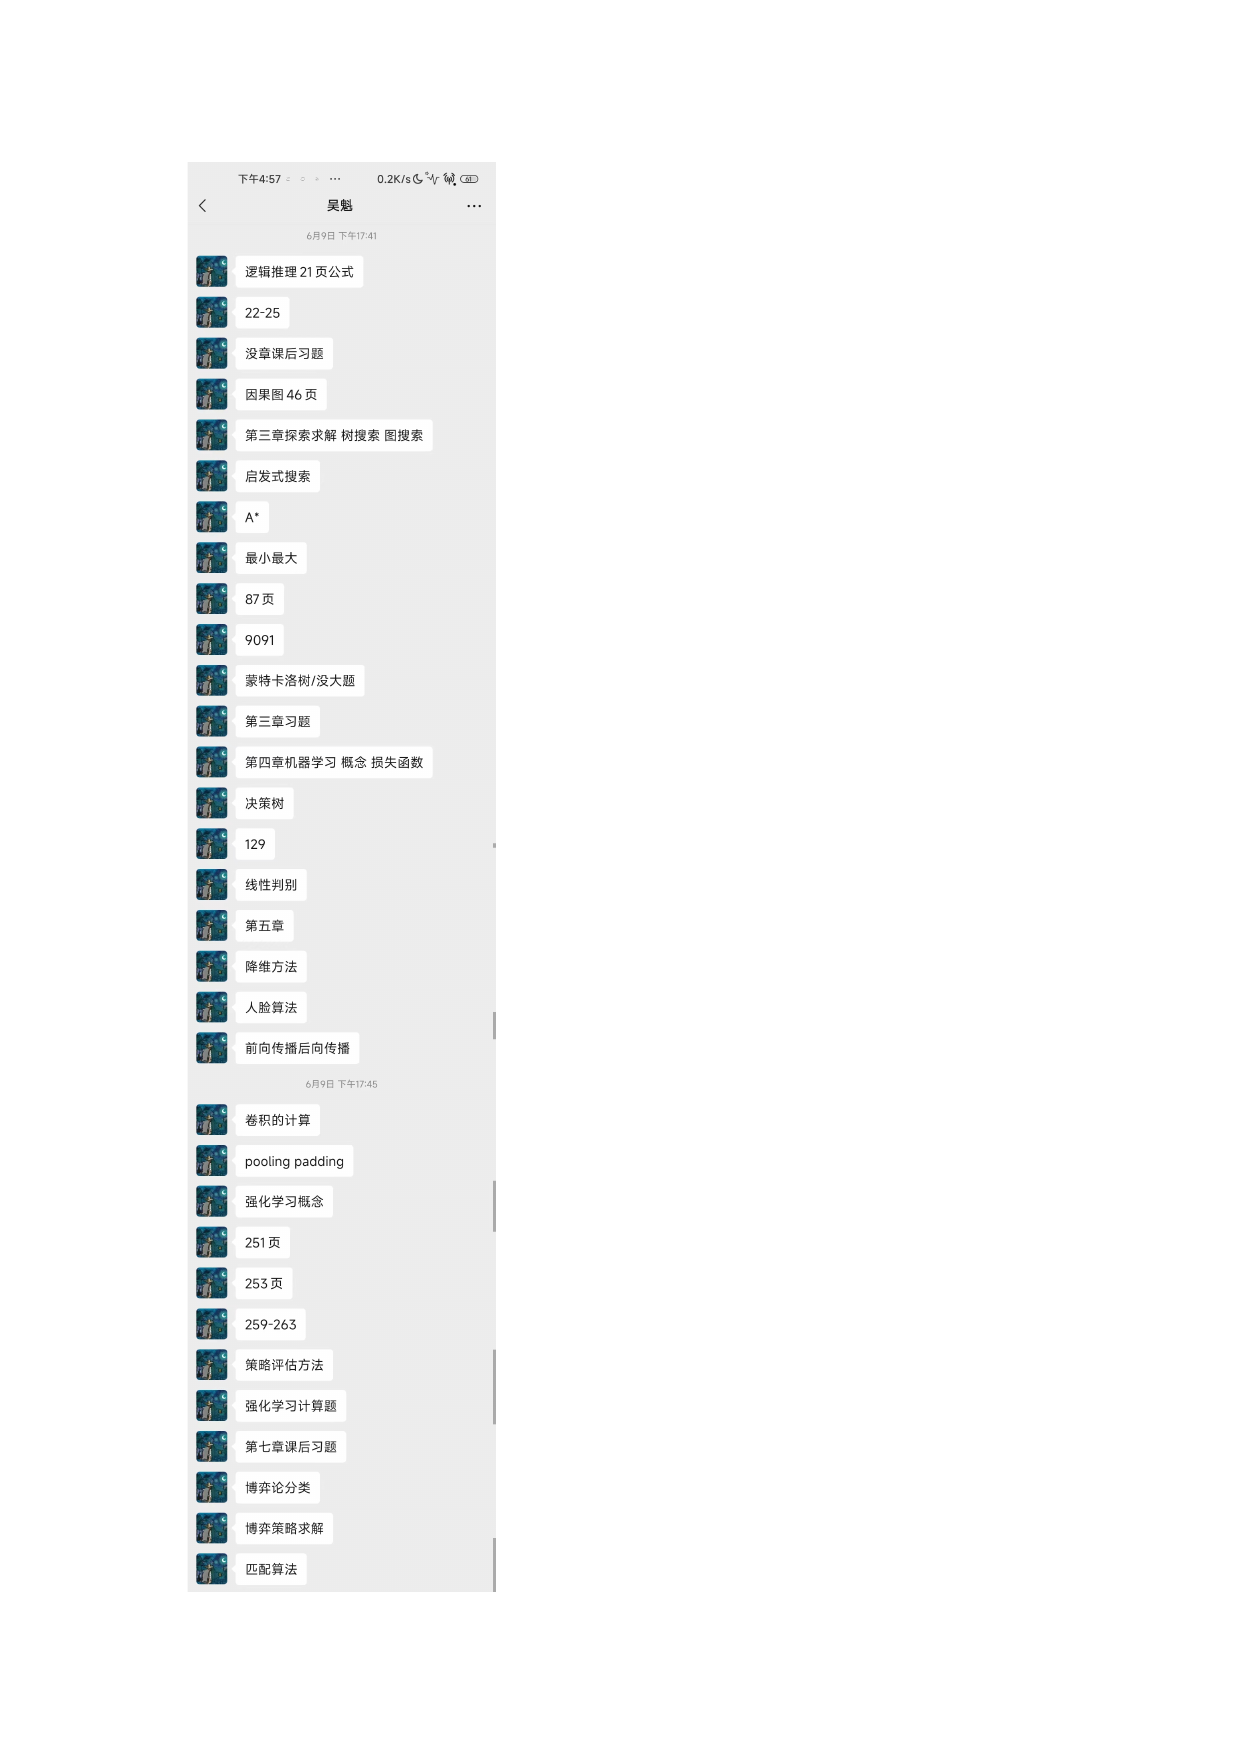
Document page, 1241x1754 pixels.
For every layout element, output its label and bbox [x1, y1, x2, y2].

picture [187, 162, 496, 1592]
